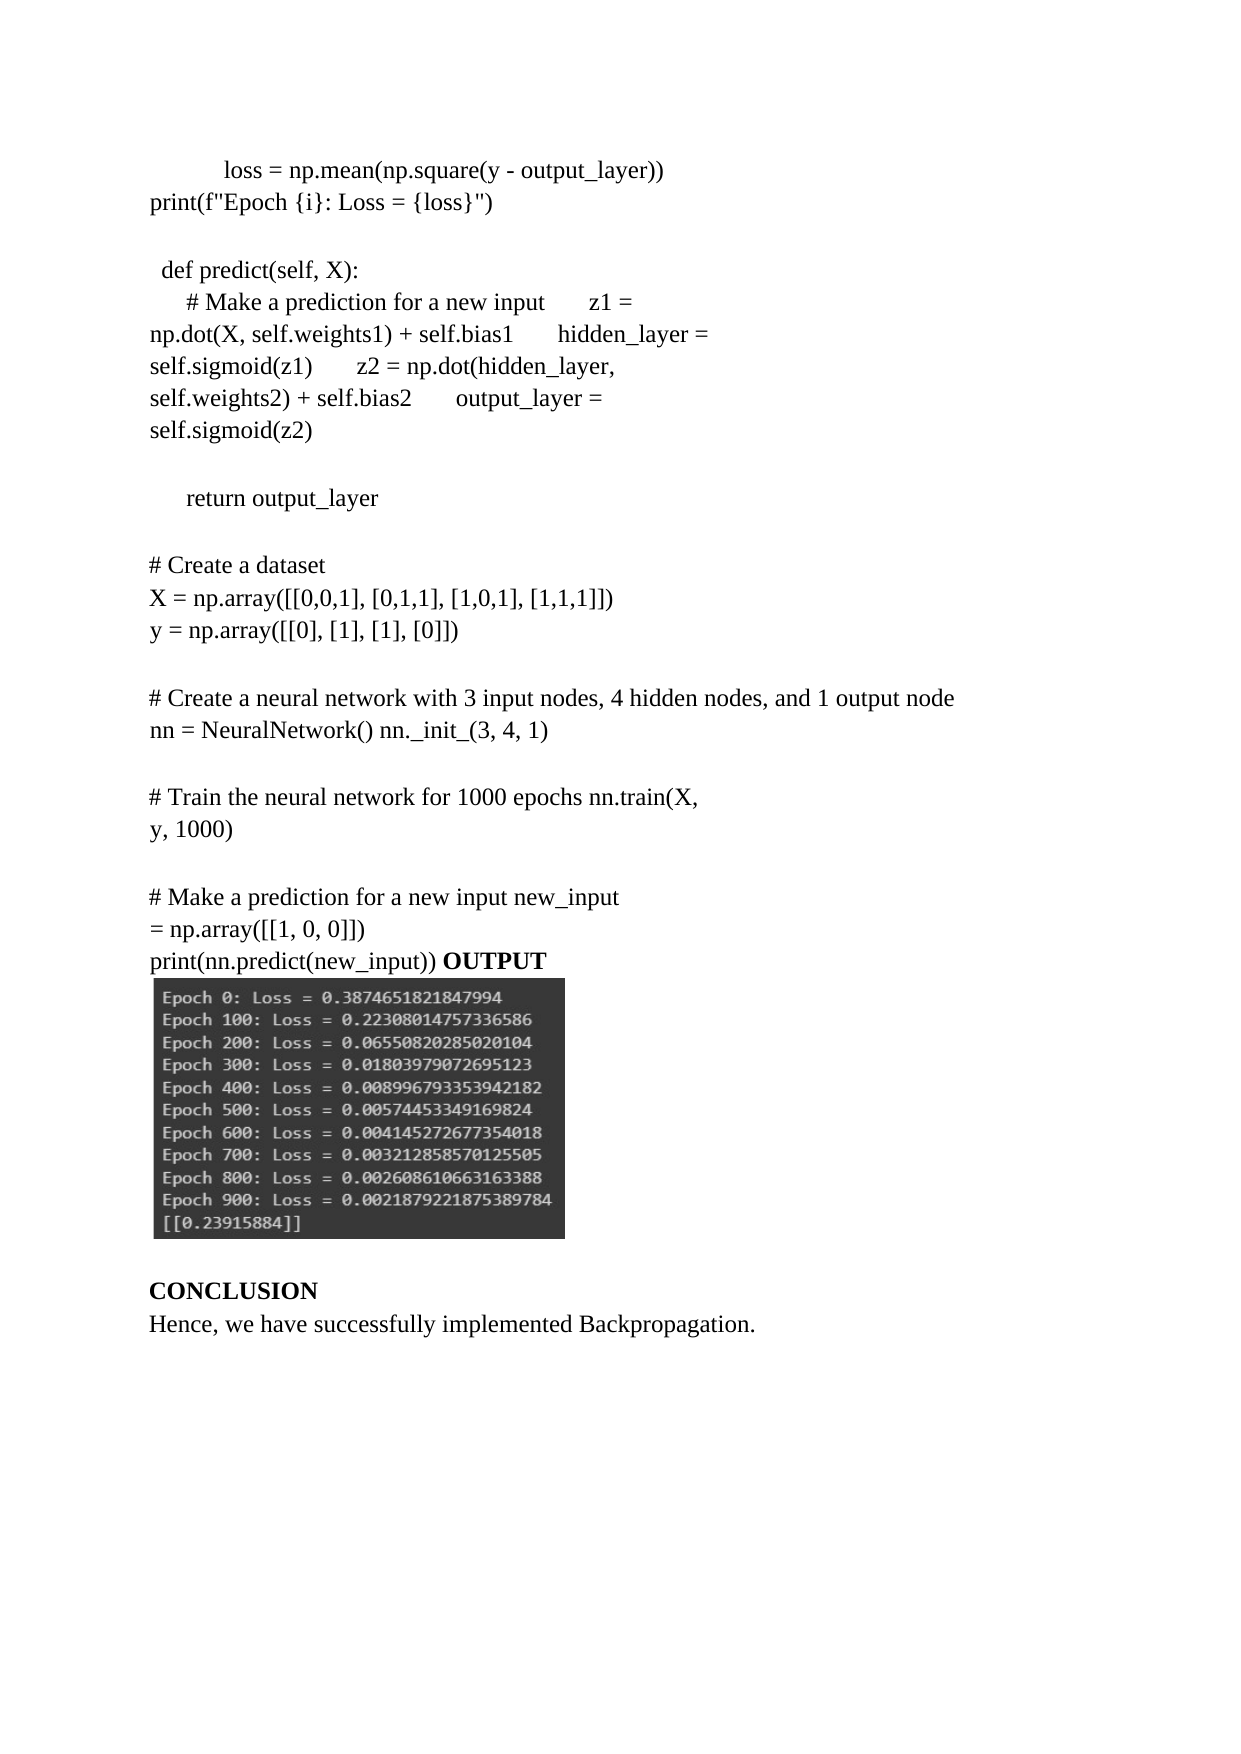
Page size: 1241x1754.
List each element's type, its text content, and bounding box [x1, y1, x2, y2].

picture [153, 978, 565, 1239]
text return output_layer [148, 483, 1088, 511]
text def predict(self, X): [148, 255, 1088, 283]
text Hence, we have successfully implemented Backpropagation. [148, 1309, 1088, 1338]
text # Train the neural network for 1000 epochs nn.train(X, y, 1000) [148, 782, 704, 843]
subtitle CONCLUSION [148, 1276, 1088, 1305]
text # Create a neural network with 3 input nodes, 4 hidden nodes, and 1 output node nn = NeuralNetwork() nn._init_(3, 4, 1) [148, 683, 979, 743]
text # Make a prediction for a new input new_input = np.array([[1, 0, 0]]) print(nn.predict(new_input)) OUTPUT [148, 882, 629, 974]
text loss = np.mean(np.square(y - output_layer)) print(f"Epoch {i}: Loss = {loss}") [148, 155, 807, 216]
text X = np.array([[0,0,1], [0,1,1], [1,0,1], [1,1,1]]) y = np.array([[0], [1], [1], [0]]) [148, 583, 618, 644]
text # Make a prediction for a new input z1 = np.dot(X, self.weights1) + self.bias1 hidden_layer = self.sigmoid(z1) z2 = np.dot(hidden_layer, self.weights2) + self.bias2 output_layer = self.sigmoid(z2) [148, 287, 710, 444]
text # Create a dataset [148, 550, 1088, 579]
